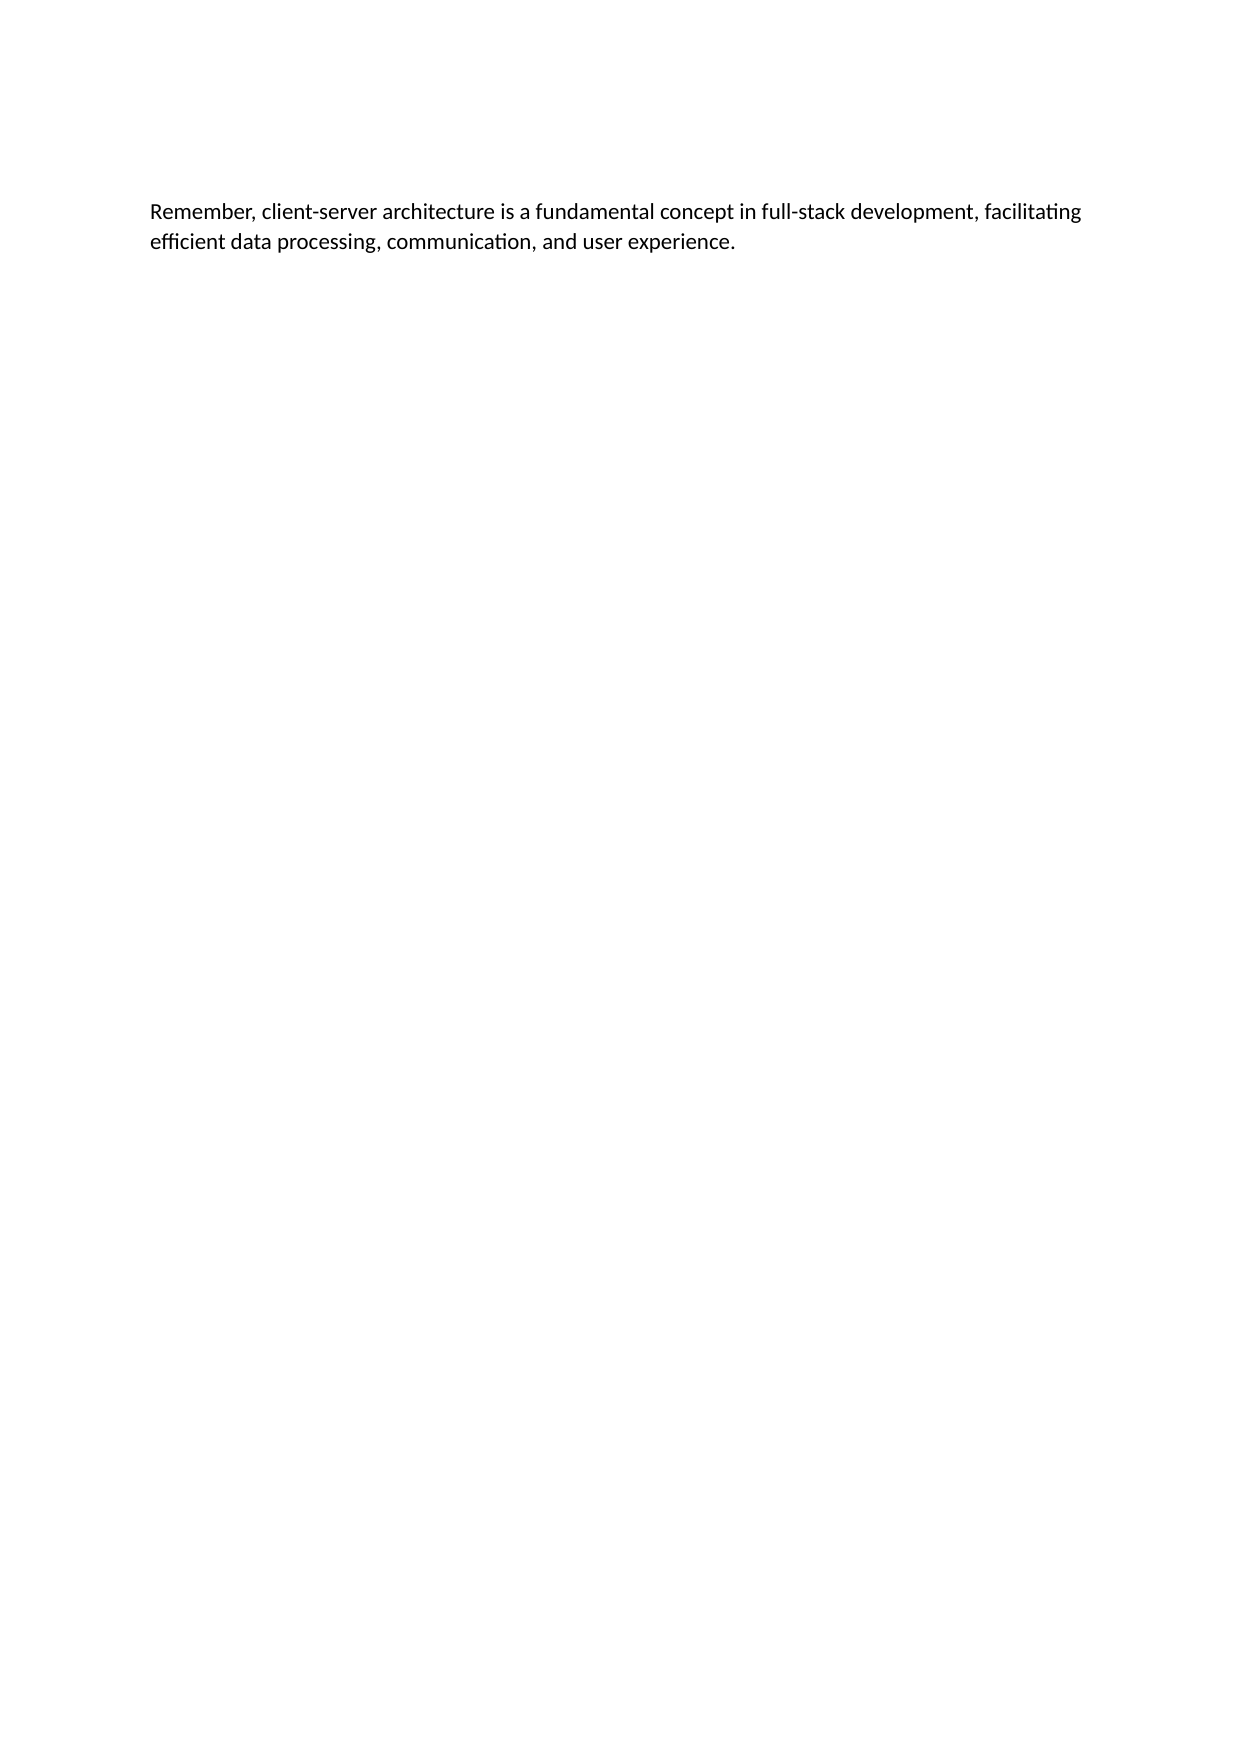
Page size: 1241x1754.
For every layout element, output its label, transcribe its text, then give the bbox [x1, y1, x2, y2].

text Remember, client-server architecture is a fundamental concept in full-stack development, facilitating efficient data processing, communication, and user experience. [150, 197, 1090, 255]
